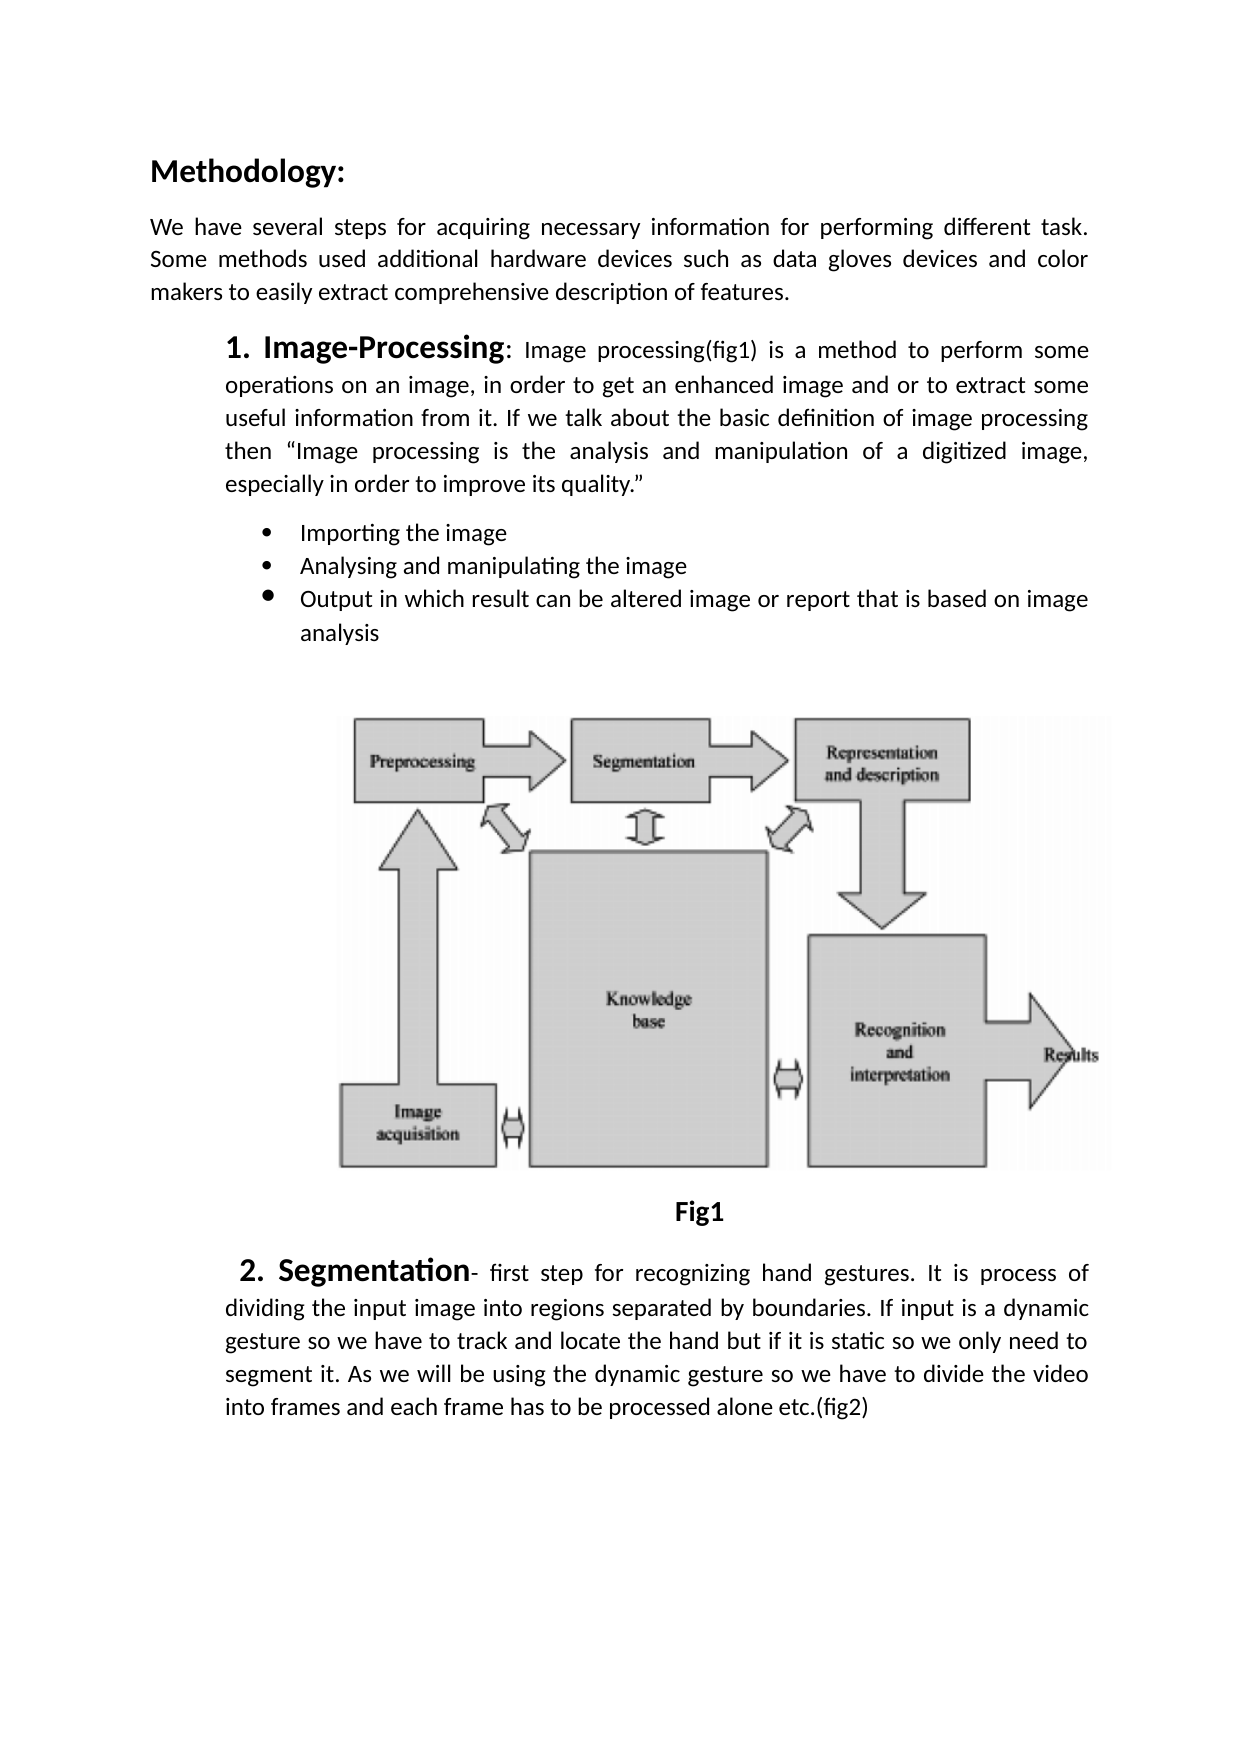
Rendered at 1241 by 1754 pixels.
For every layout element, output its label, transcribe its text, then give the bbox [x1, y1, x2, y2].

text Fig1 [225, 1193, 1090, 1228]
text 1. Image-Processing: Image processing(fig1) is a method to perform some operations on an image, in order to get an enhanced image and or to extract some useful information from it. If we talk about the basic definition of image processing then “Image processing is the analysis and manipulation of a digitized image, especially in order to improve its quality.” [225, 326, 1090, 498]
picture [225, 716, 1222, 1174]
list Analysing and manipulating the image [262, 550, 1090, 581]
text 2. Segmentation- first step for recognizing hand gestures. It is process of dividing the input image into regions separated by boundaries. If input is a dynamic gesture so we have to track and locate the hand but if it is static so we only need to segment it. As we will be using the dynamic gesture so we have to divide the video into frames and each frame has to be processed alone etc.(fig2) [225, 1249, 1090, 1421]
list Importing the image [262, 517, 1090, 548]
list Output in which result can be altered image or report that is based on image analysis [262, 583, 1090, 648]
text Methodology: [150, 150, 1090, 191]
text We have several steps for acquiring necessary information for performing different task. Some methods used additional hardware devices such as data gloves devices and color makers to easily extract comprehensive description of features. [150, 211, 1090, 307]
